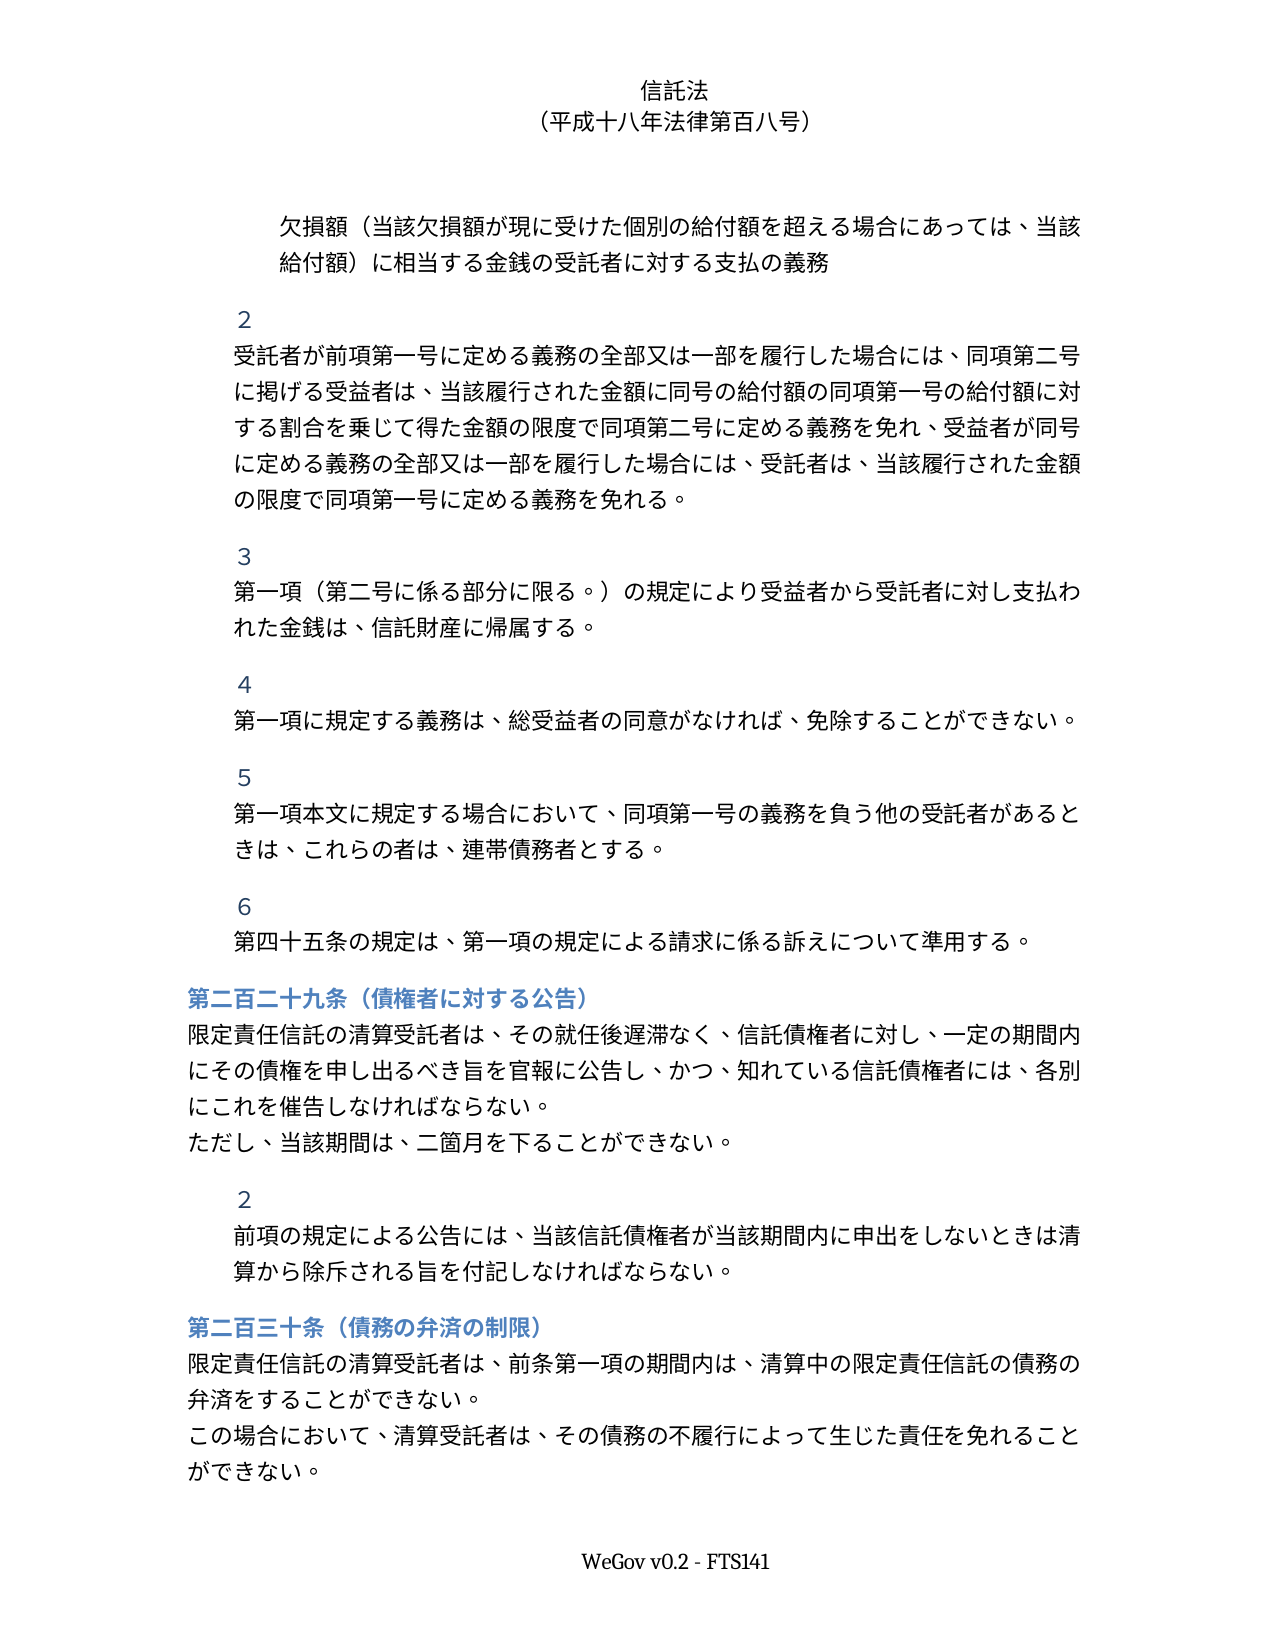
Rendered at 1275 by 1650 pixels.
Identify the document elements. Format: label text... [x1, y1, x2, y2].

subtitle ３ [233, 540, 1087, 572]
text 第一項本文に規定する場合において、同項第一号の義務を負う他の受託者があるときは、これらの者は、連帯債務者とする。 [233, 798, 1087, 865]
subtitle ６ [233, 890, 1087, 922]
list 二 当該給付を受けた受益者 欠損額（当該欠損額が現に受けた個別の給付額を超える場合にあっては、当該給付額）に相当する金銭の受託者に対する支払の義務 [242, 150, 1087, 278]
subtitle ５ [233, 762, 1087, 793]
text 第一項に規定する義務は、総受益者の同意がなければ、免除することができない。 [233, 705, 1087, 736]
subtitle 第二百三十条（債務の弁済の制限） [187, 1312, 1087, 1343]
text 受託者が前項第一号に定める義務の全部又は一部を履行した場合には、同項第二号に掲げる受益者は、当該履行された金額に同号の給付額の同項第一号の給付額に対する割合を乗じて得た金額の限度で同項第二号に定める義務を免れ、受益者が同号に定める義務の全部又は一部を履行した場合には、受託者は、当該履行された金額の限度で同項第一号に定める義務を免れる。 [233, 340, 1087, 515]
text 限定責任信託の清算受託者は、その就任後遅滞なく、信託債権者に対し、一定の期間内にその債権を申し出るべき旨を官報に公告し、かつ、知れている信託債権者には、各別にこれを催告しなければならない。 ただし、当該期間は、二箇月を下ることができない。 [187, 1019, 1087, 1158]
text 第一項（第二号に係る部分に限る。）の規定により受益者から受託者に対し支払われた金銭は、信託財産に帰属する。 [233, 576, 1087, 643]
text 前項の規定による公告には、当該信託債権者が当該期間内に申出をしないときは清算から除斥される旨を付記しなければならない。 [233, 1219, 1087, 1287]
subtitle 第二百二十九条（債権者に対する公告） [187, 983, 1087, 1014]
subtitle ２ [233, 304, 1087, 335]
subtitle ４ [233, 669, 1087, 700]
subtitle ２ [233, 1184, 1087, 1215]
text 第四十五条の規定は、第一項の規定による請求に係る訴えについて準用する。 [233, 926, 1087, 958]
text 限定責任信託の清算受託者は、前条第一項の期間内は、清算中の限定責任信託の債務の弁済をすることができない。 この場合において、清算受託者は、その債務の不履行によって生じた責任を免れることができない。 [187, 1348, 1087, 1487]
